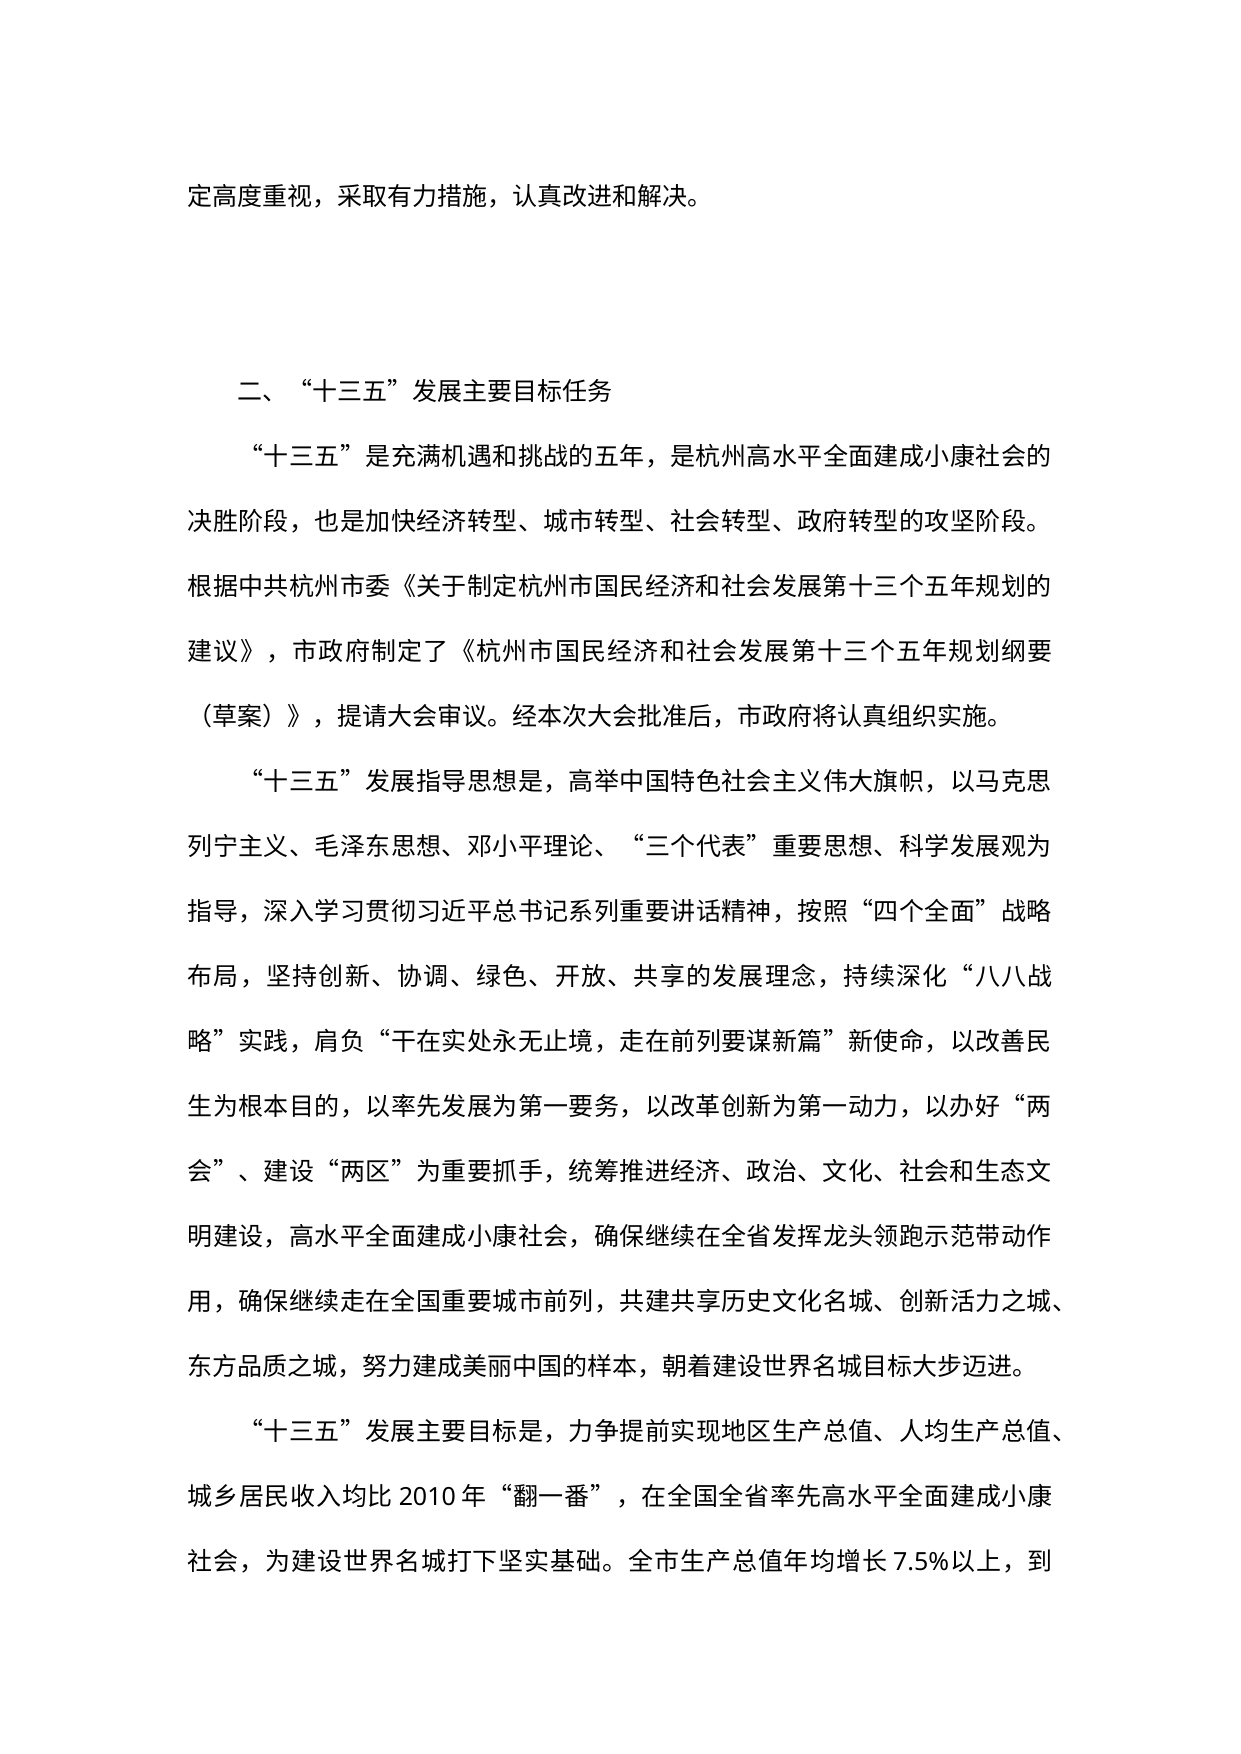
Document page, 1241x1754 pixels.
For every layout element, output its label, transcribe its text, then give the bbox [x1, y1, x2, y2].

text 二、“十三五”发展主要目标任务 [187, 357, 1053, 422]
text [187, 1397, 1053, 1592]
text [187, 162, 1053, 227]
text “十三五”是充满机遇和挑战的五年，是杭州高水平全面建成小康社会的决胜阶段，也是加快经济转型、城市转型、社会转型、政府转型的攻坚阶段。根据中共杭州市委《关于制定杭州市国民经济和社会发展第十三个五年规划的建议》，市政府制定了《杭州市国民经济和社会发展第十三个五年规划纲要（草案）》，提请大会审议。经本次大会批准后，市政府将认真组织实施。 [187, 422, 1053, 747]
text “十三五”发展指导思想是，高举中国特色社会主义伟大旗帜，以马克思列宁主义、毛泽东思想、邓小平理论、“三个代表”重要思想、科学发展观为指导，深入学习贯彻习近平总书记系列重要讲话精神，按照“四个全面”战略布局，坚持创新、协调、绿色、开放、共享的发展理念，持续深化“八八战略”实践，肩负“干在实处永无止境，走在前列要谋新篇”新使命，以改善民生为根本目的，以率先发展为第一要务，以改革创新为第一动力，以办好“两会”、建设“两区”为重要抓手，统筹推进经济、政治、文化、社会和生态文明建设，高水平全面建成小康社会，确保继续在全省发挥龙头领跑示范带动作用，确保继续走在全国重要城市前列，共建共享历史文化名城、创新活力之城、东方品质之城，努力建成美丽中国的样本，朝着建设世界名城目标大步迈进。 [187, 747, 1053, 1397]
